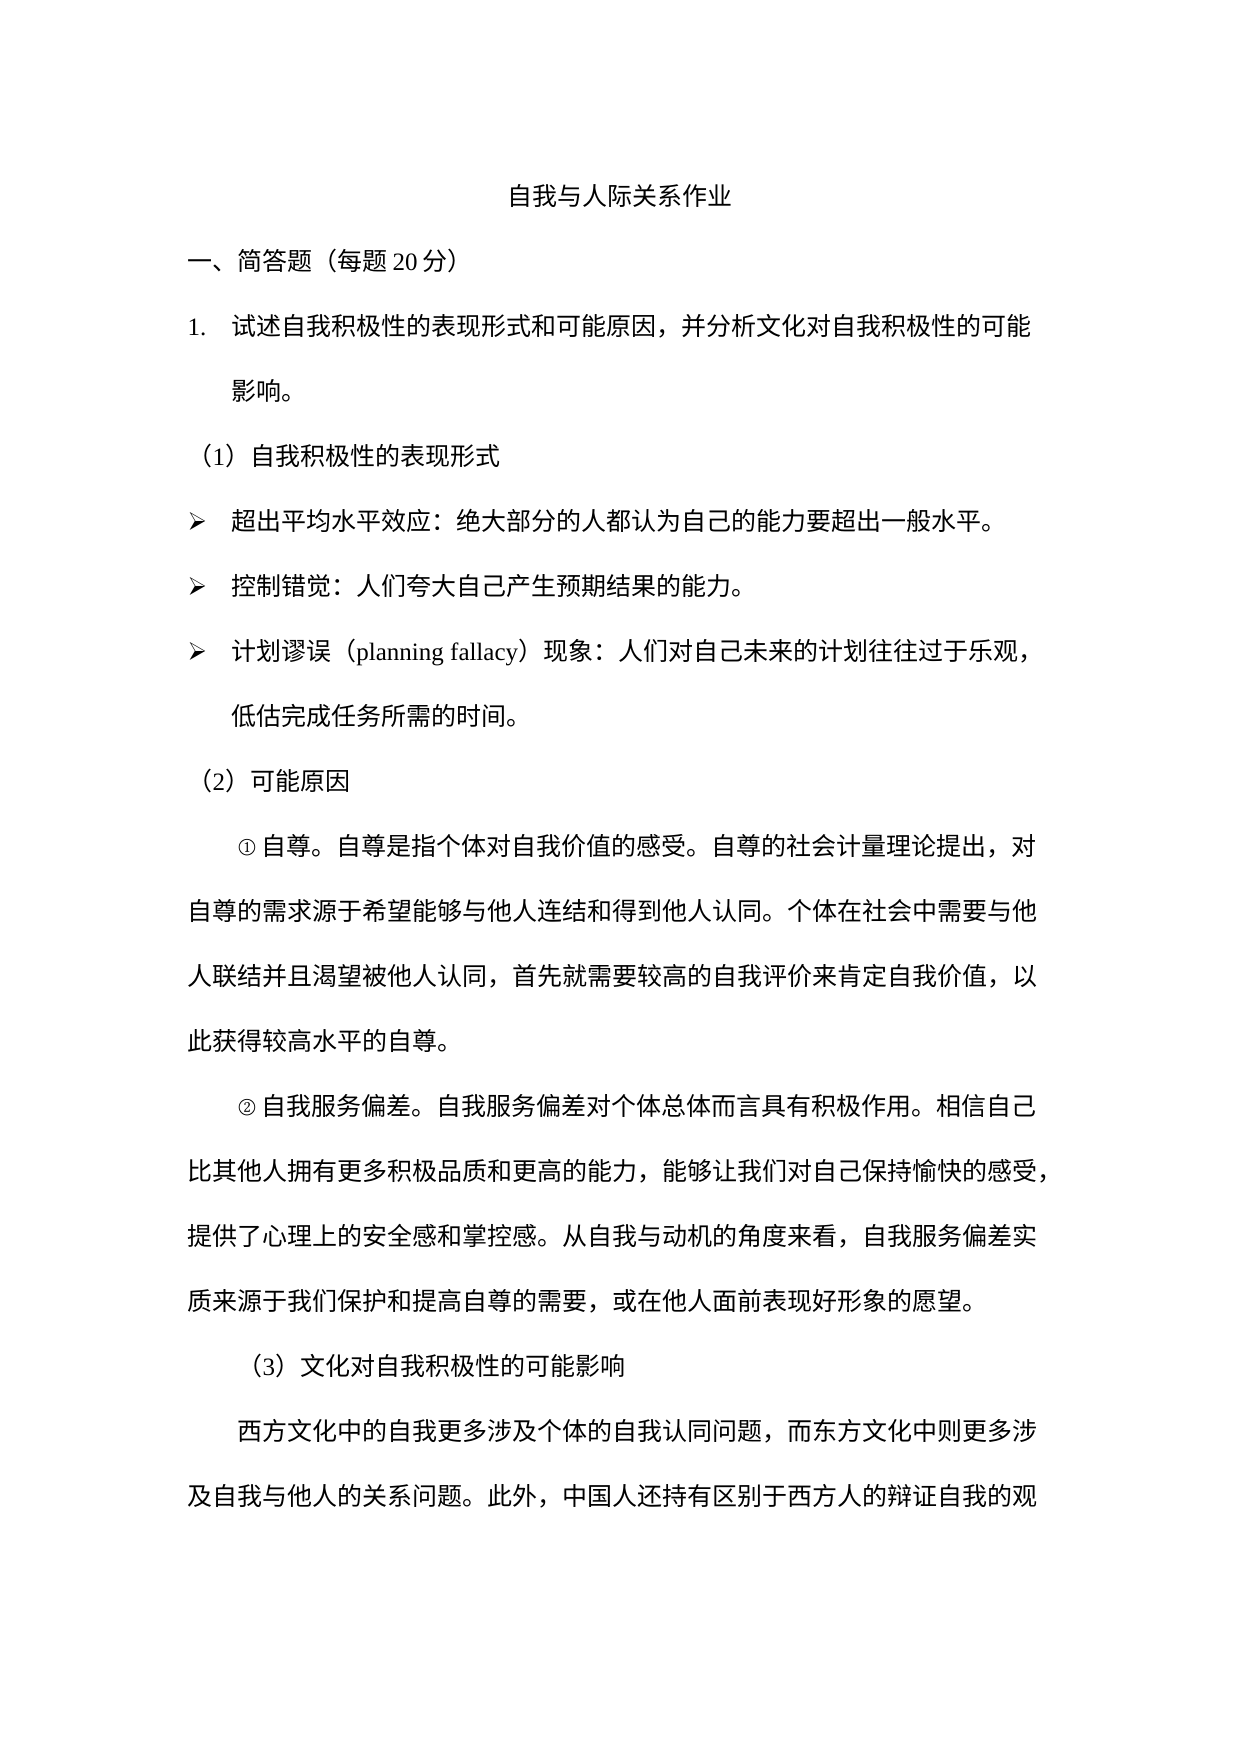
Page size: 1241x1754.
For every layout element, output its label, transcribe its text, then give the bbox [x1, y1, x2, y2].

text 一、简答题（每题20分） [187, 227, 1053, 292]
text （1）自我积极性的表现形式 [187, 422, 1053, 487]
text 自我与人际关系作业 [187, 162, 1053, 227]
list 试述自我积极性的表现形式和可能原因，并分析文化对自我积极性的可能影响。 [187, 292, 1053, 422]
text ②自我服务偏差。自我服务偏差对个体总体而言具有积极作用。相信自己比其他人拥有更多积极品质和更高的能力，能够让我们对自己保持愉快的感受，提供了心理上的安全感和掌控感。从自我与动机的角度来看，自我服务偏差实质来源于我们保护和提高自尊的需要，或在他人面前表现好形象的愿望。 [187, 1072, 1053, 1332]
text （3）文化对自我积极性的可能影响 [187, 1332, 1053, 1397]
list 控制错觉：人们夸大自己产生预期结果的能力。 [187, 552, 1053, 617]
text （2）可能原因 [187, 747, 1053, 812]
list 超出平均水平效应：绝大部分的人都认为自己的能力要超出一般水平。 [187, 487, 1053, 552]
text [187, 1397, 1053, 1527]
list 计划谬误（planning fallacy）现象：人们对自己未来的计划往往过于乐观，低估完成任务所需的时间。 [187, 617, 1053, 747]
text ①自尊。自尊是指个体对自我价值的感受。自尊的社会计量理论提出，对自尊的需求源于希望能够与他人连结和得到他人认同。个体在社会中需要与他人联结并且渴望被他人认同，首先就需要较高的自我评价来肯定自我价值，以此获得较高水平的自尊。 [187, 812, 1053, 1072]
